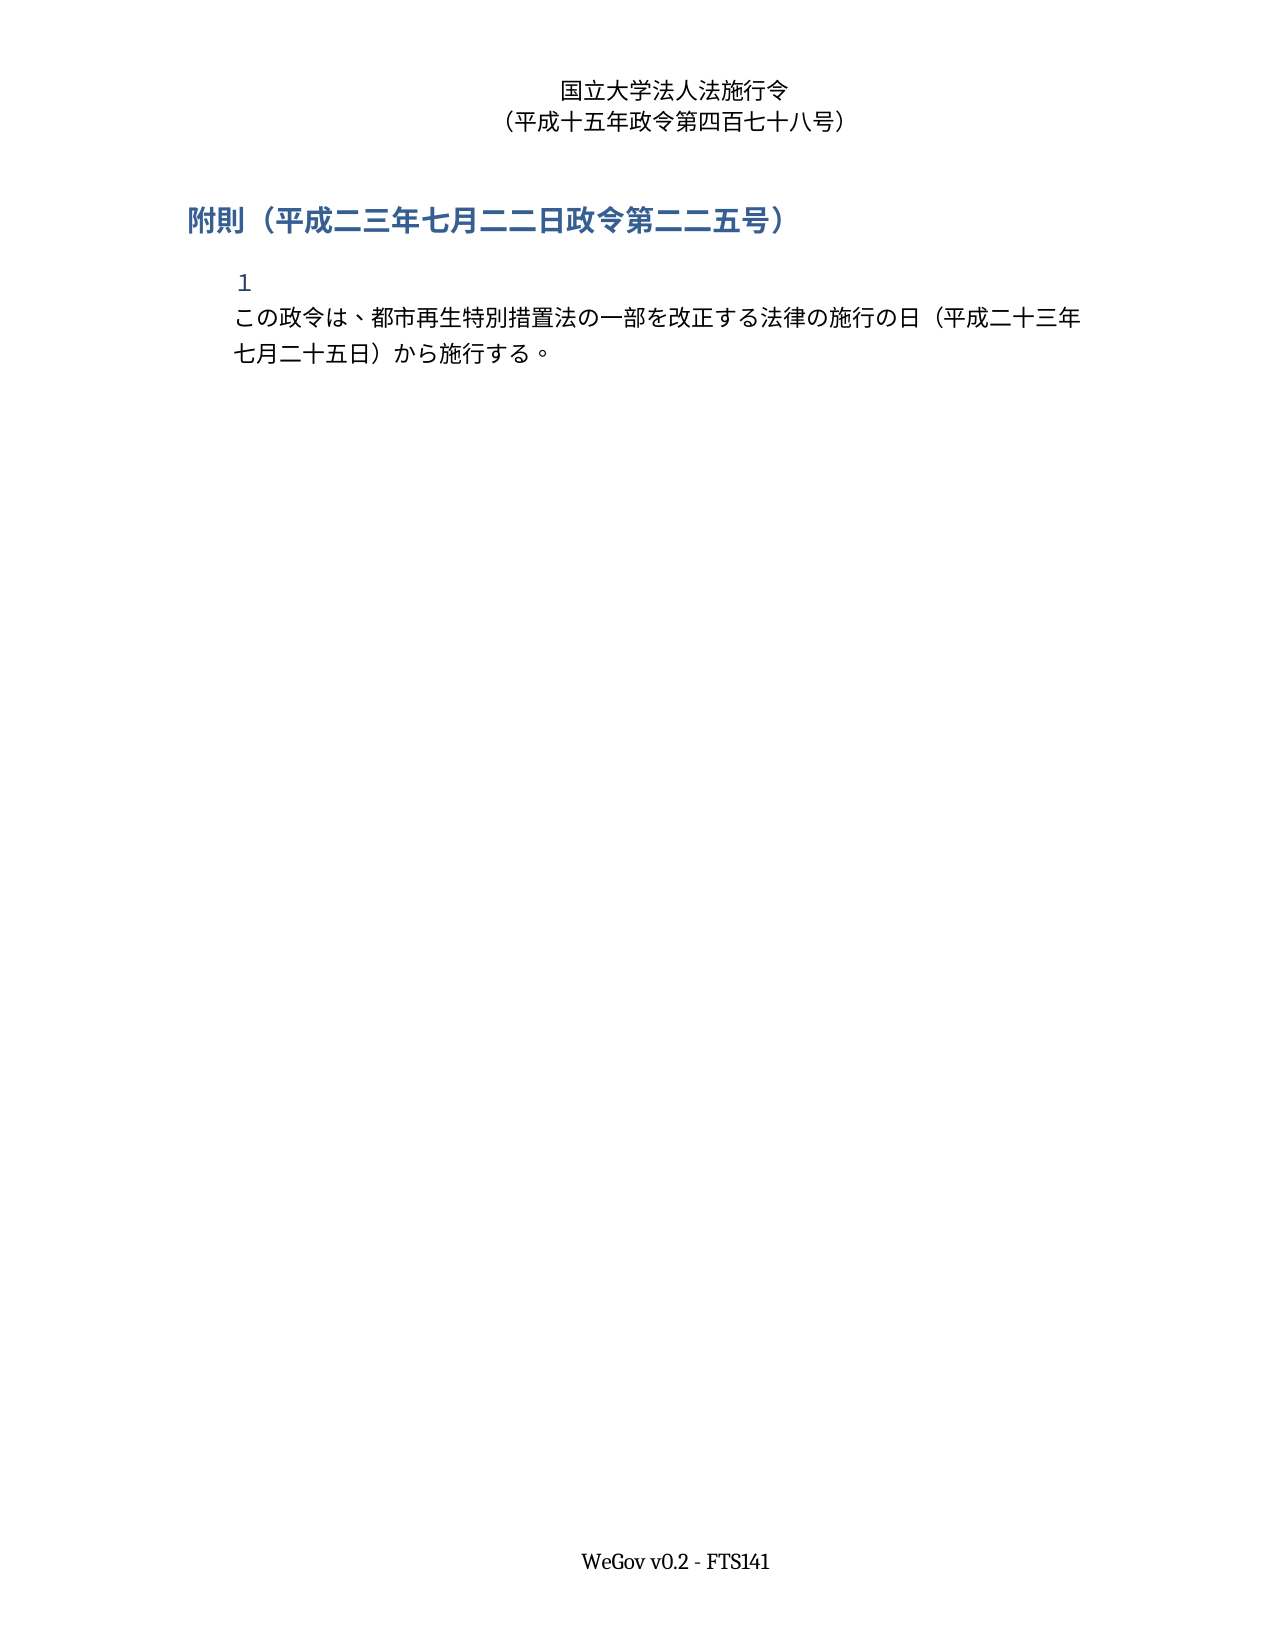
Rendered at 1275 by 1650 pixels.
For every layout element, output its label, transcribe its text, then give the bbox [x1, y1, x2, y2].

subtitle １ [233, 266, 1087, 298]
subtitle 附則（平成二三年七月二二日政令第二二五号） [187, 200, 1087, 240]
text この政令は、都市再生特別措置法の一部を改正する法律の施行の日（平成二十三年七月二十五日）から施行する。 [233, 302, 1087, 369]
